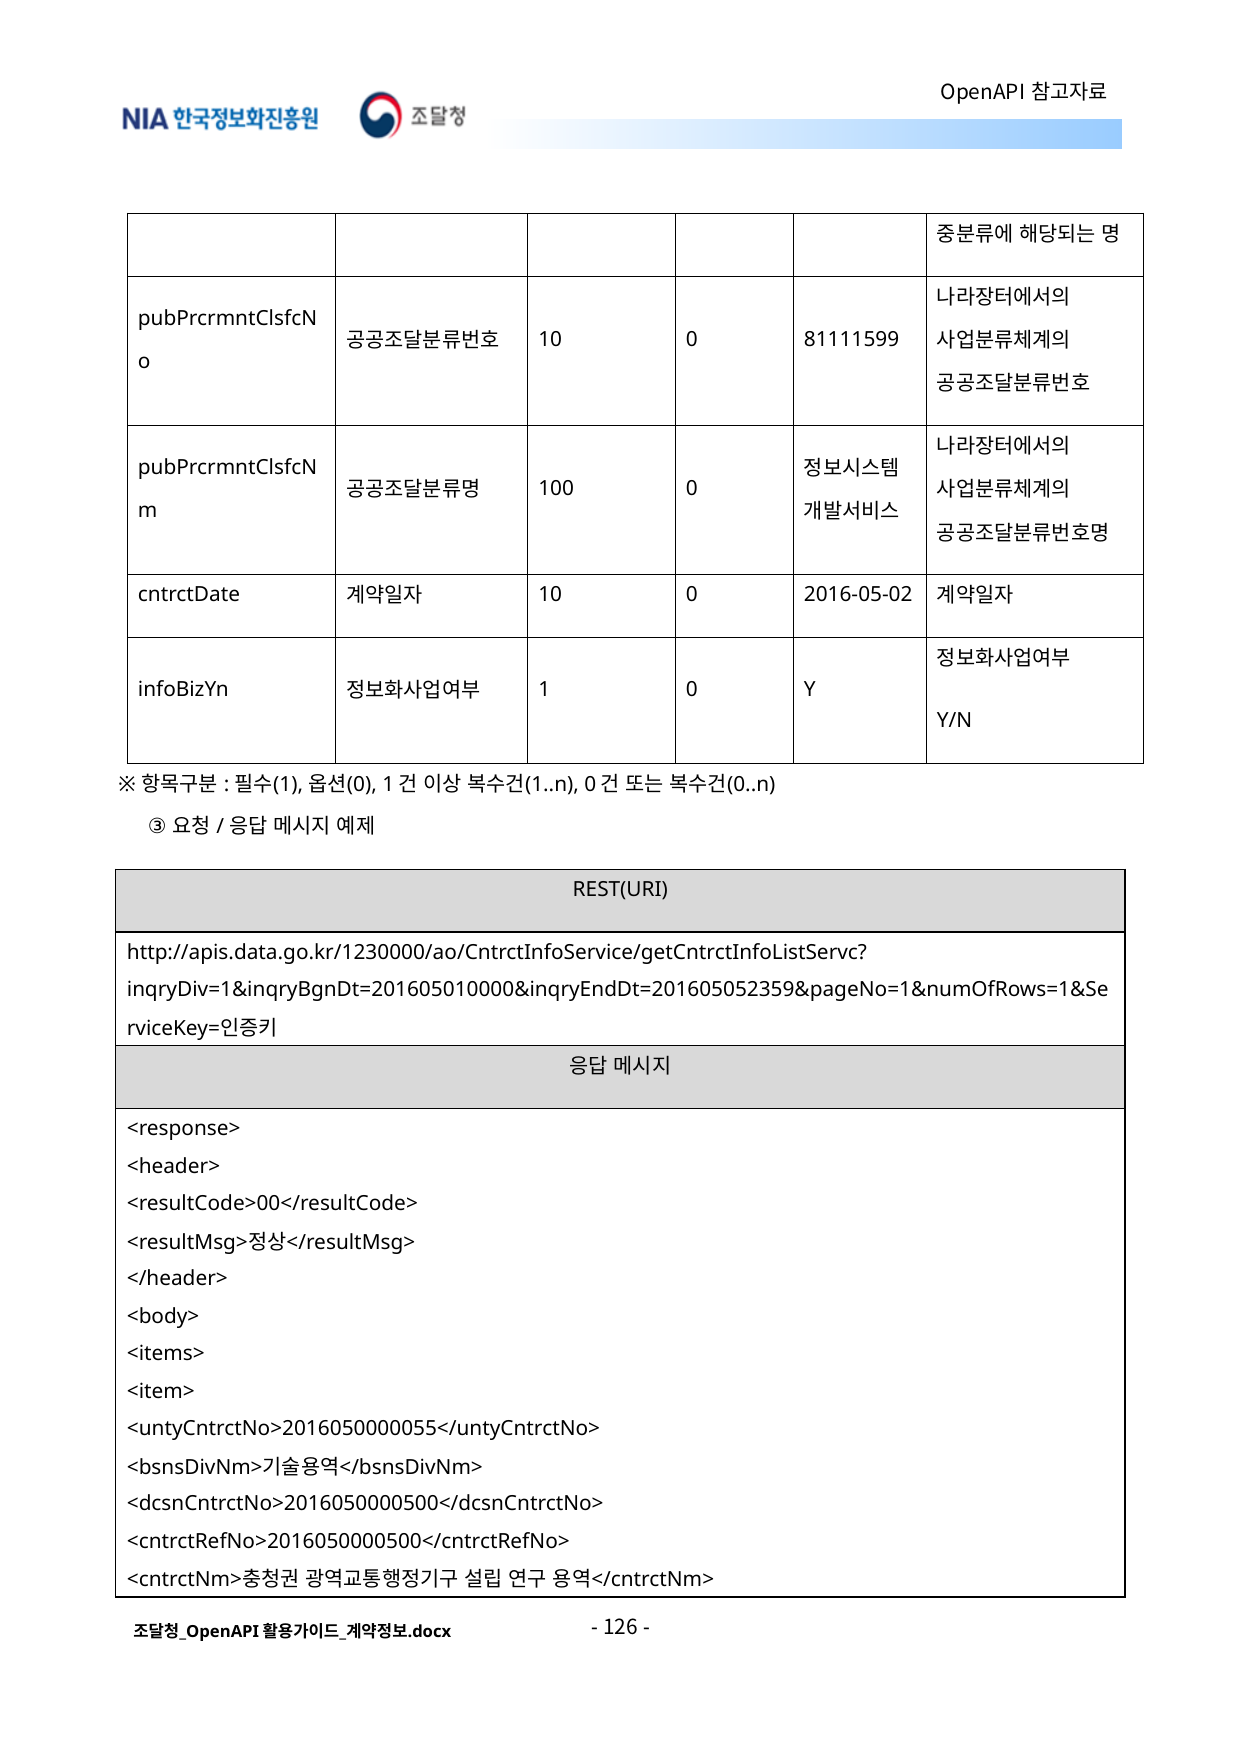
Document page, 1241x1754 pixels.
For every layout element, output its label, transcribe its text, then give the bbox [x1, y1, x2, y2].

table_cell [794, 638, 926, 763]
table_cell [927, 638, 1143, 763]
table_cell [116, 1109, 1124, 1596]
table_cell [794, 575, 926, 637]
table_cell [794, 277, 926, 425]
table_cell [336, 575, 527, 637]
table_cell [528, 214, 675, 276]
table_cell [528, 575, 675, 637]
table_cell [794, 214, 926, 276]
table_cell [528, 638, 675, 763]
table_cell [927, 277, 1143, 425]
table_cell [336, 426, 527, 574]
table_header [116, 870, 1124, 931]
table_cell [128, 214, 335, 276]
text ※ 항목구분 : 필수(1), 옵션(0), 1건 이상 복수건(1..n), 0건 또는 복수건(0..n) [118, 764, 1122, 801]
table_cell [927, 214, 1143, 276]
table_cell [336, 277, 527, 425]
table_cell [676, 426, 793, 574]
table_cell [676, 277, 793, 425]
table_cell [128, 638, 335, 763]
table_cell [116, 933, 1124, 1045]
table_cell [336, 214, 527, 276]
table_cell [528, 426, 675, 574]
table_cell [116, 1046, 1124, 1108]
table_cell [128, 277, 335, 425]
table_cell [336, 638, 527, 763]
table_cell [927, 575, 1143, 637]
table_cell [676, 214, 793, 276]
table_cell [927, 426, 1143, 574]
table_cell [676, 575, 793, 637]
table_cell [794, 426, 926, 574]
picture [118, 88, 472, 145]
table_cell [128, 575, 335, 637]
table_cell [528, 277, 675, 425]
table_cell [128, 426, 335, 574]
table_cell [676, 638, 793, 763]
subtitle 요청 / 응답 메시지 예제 [148, 806, 1122, 843]
